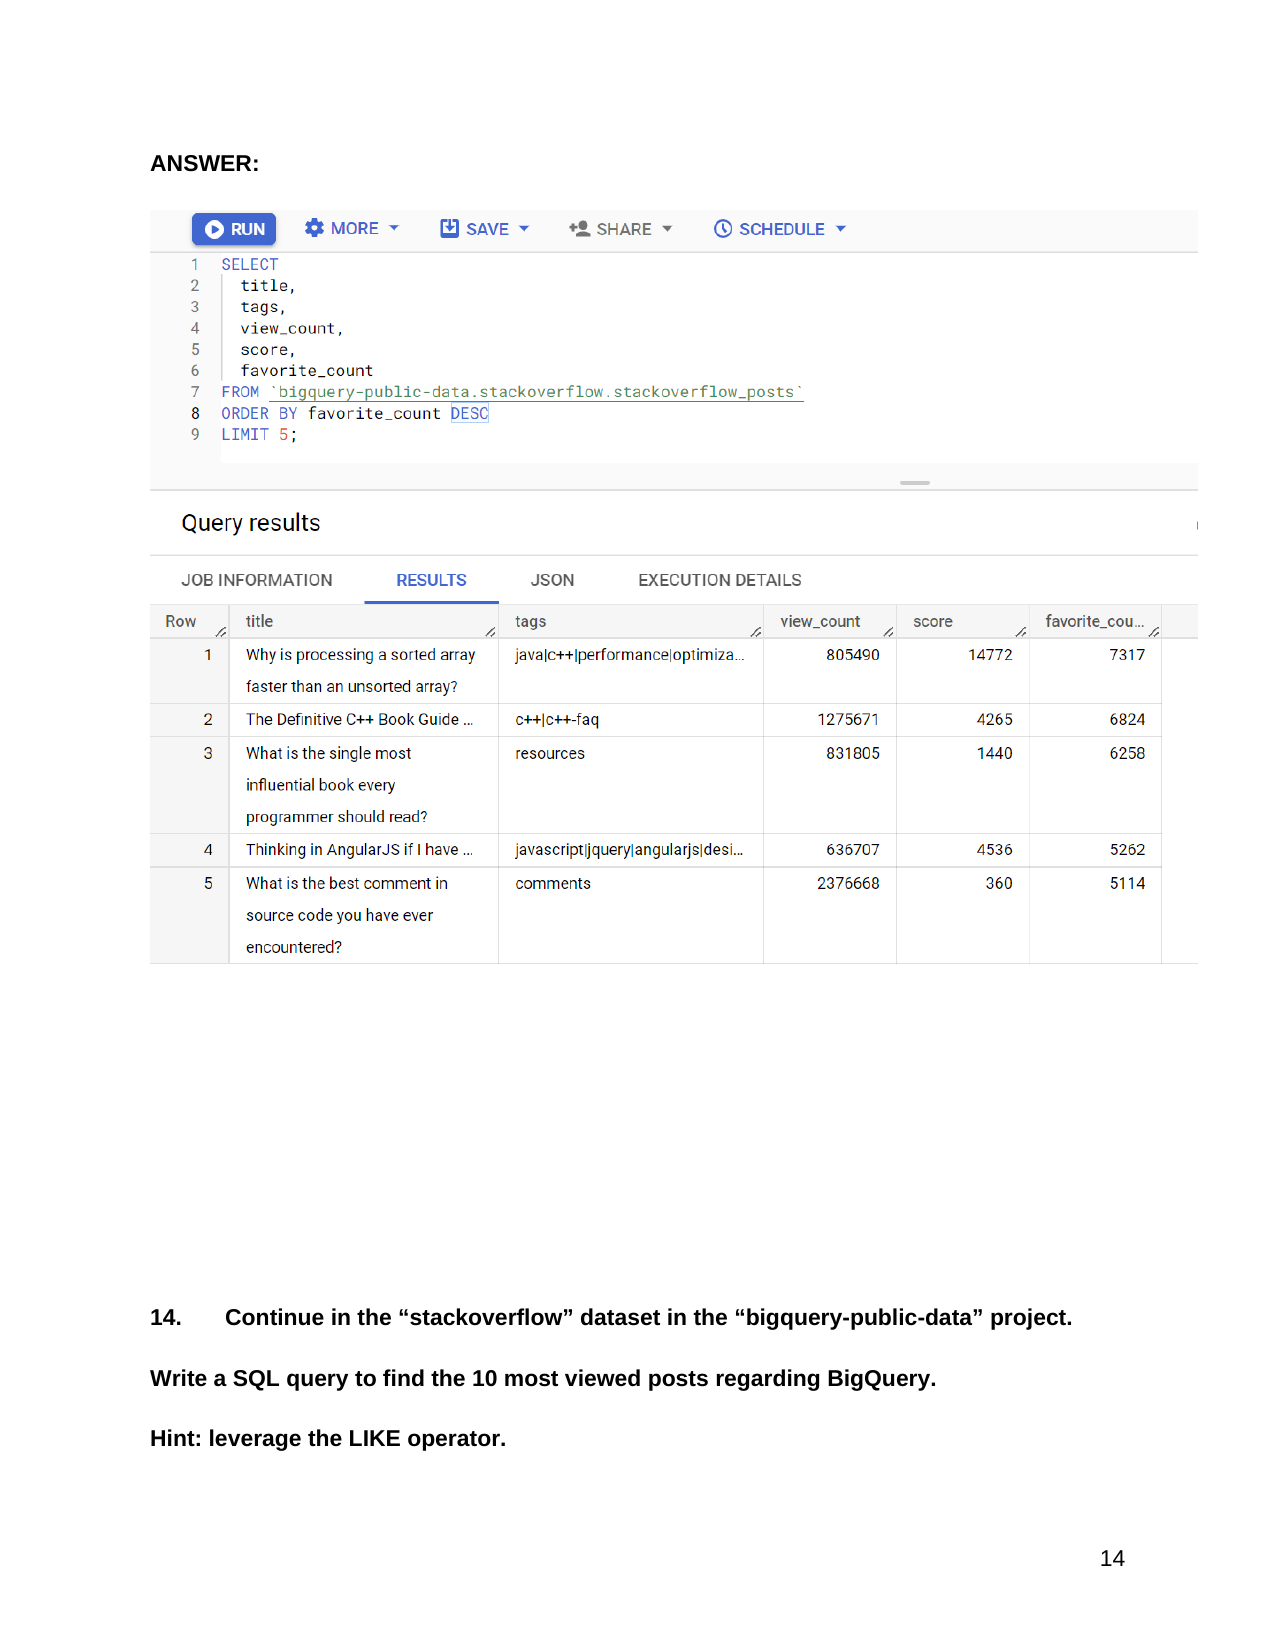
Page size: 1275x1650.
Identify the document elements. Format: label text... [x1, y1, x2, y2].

text Hint: leverage the LIKE operator. [150, 1425, 1125, 1452]
text ANSWER: [150, 150, 1125, 176]
text 14. Continue in the “stackoverflow” dataset in the “bigquery-public-data” project. [150, 1304, 1125, 1331]
picture [150, 210, 1198, 969]
text Write a SQL query to find the 10 most viewed posts regarding BigQuery. [150, 1365, 1125, 1391]
